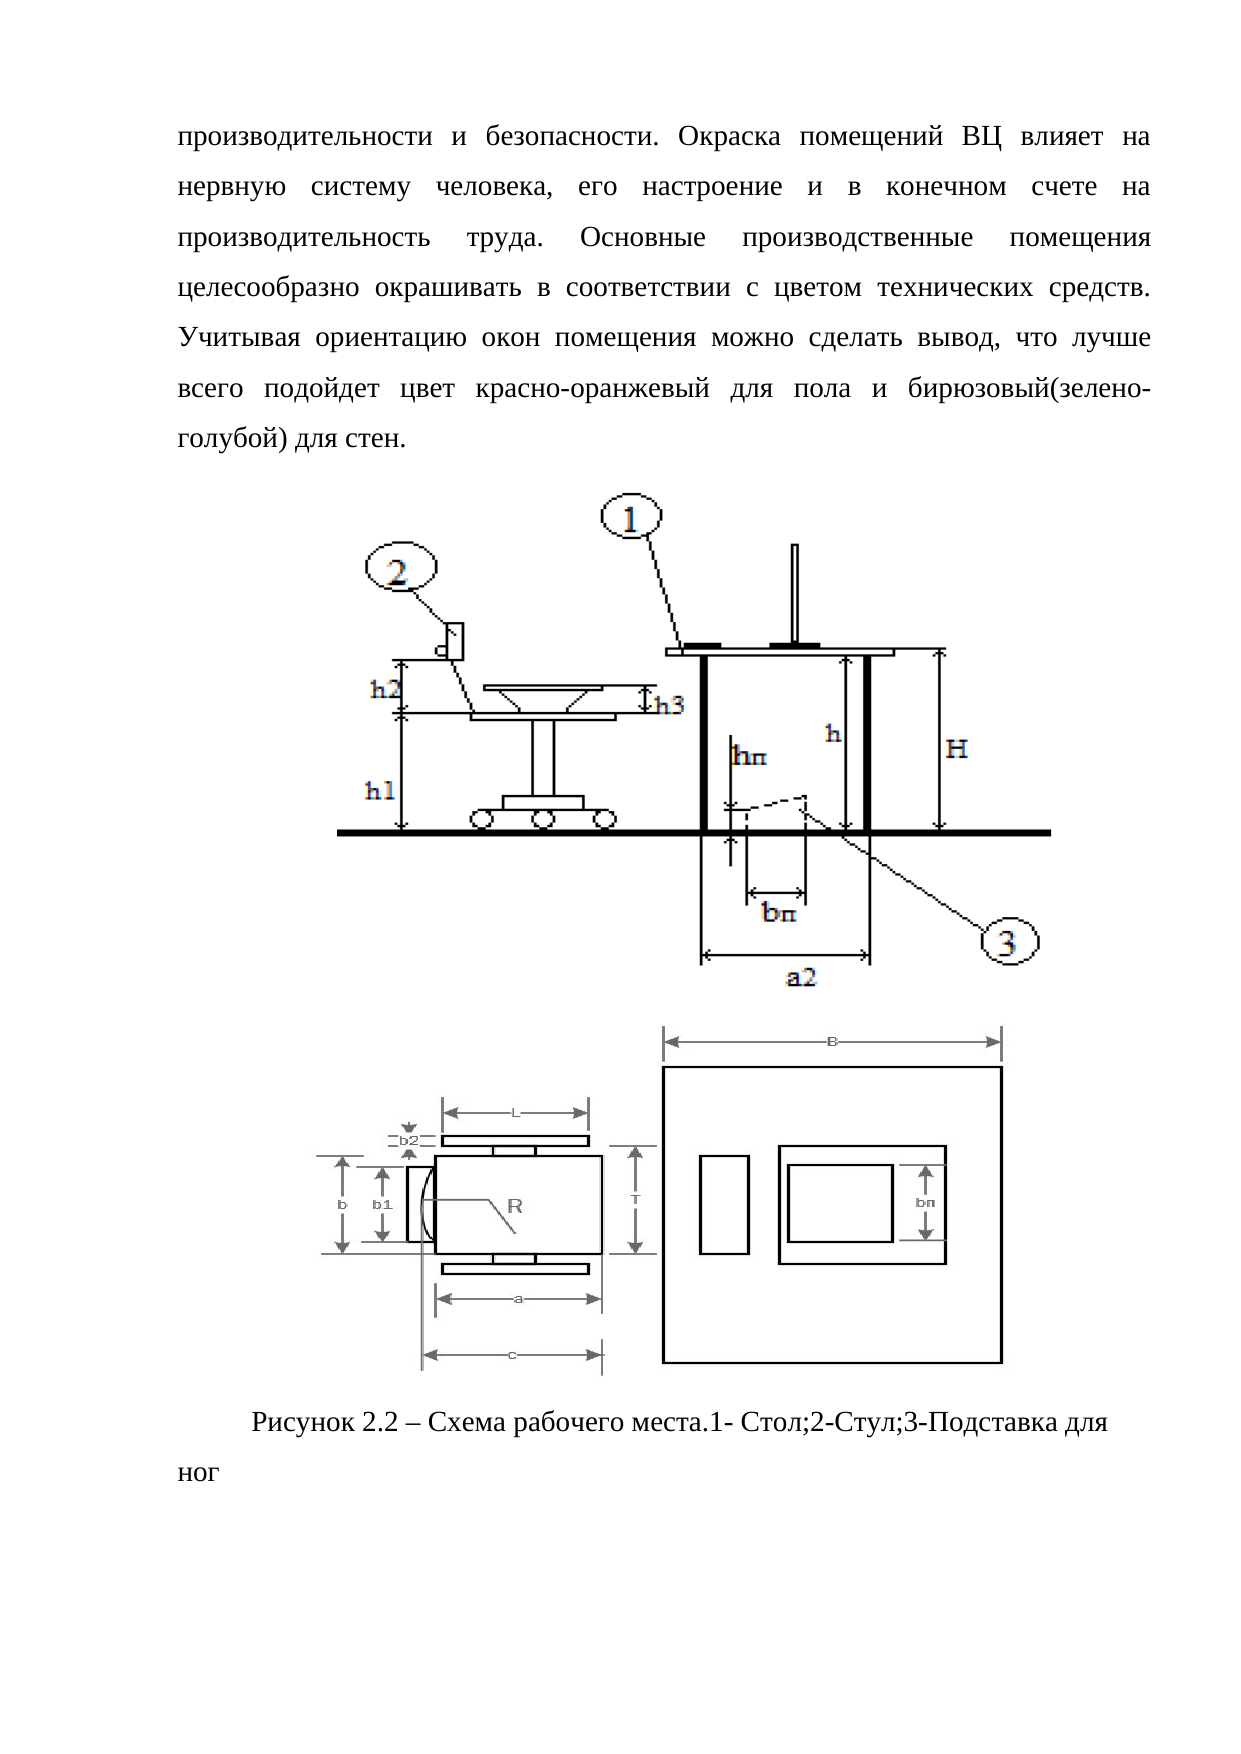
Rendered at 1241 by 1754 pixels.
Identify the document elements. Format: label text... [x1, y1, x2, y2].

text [177, 118, 1152, 453]
picture [307, 1015, 1022, 1387]
picture [337, 470, 1052, 999]
text Рисунок 2.2 – Схема рабочего места.1- Стол;2-Стул;3-Подставка для ног [177, 1404, 1152, 1488]
